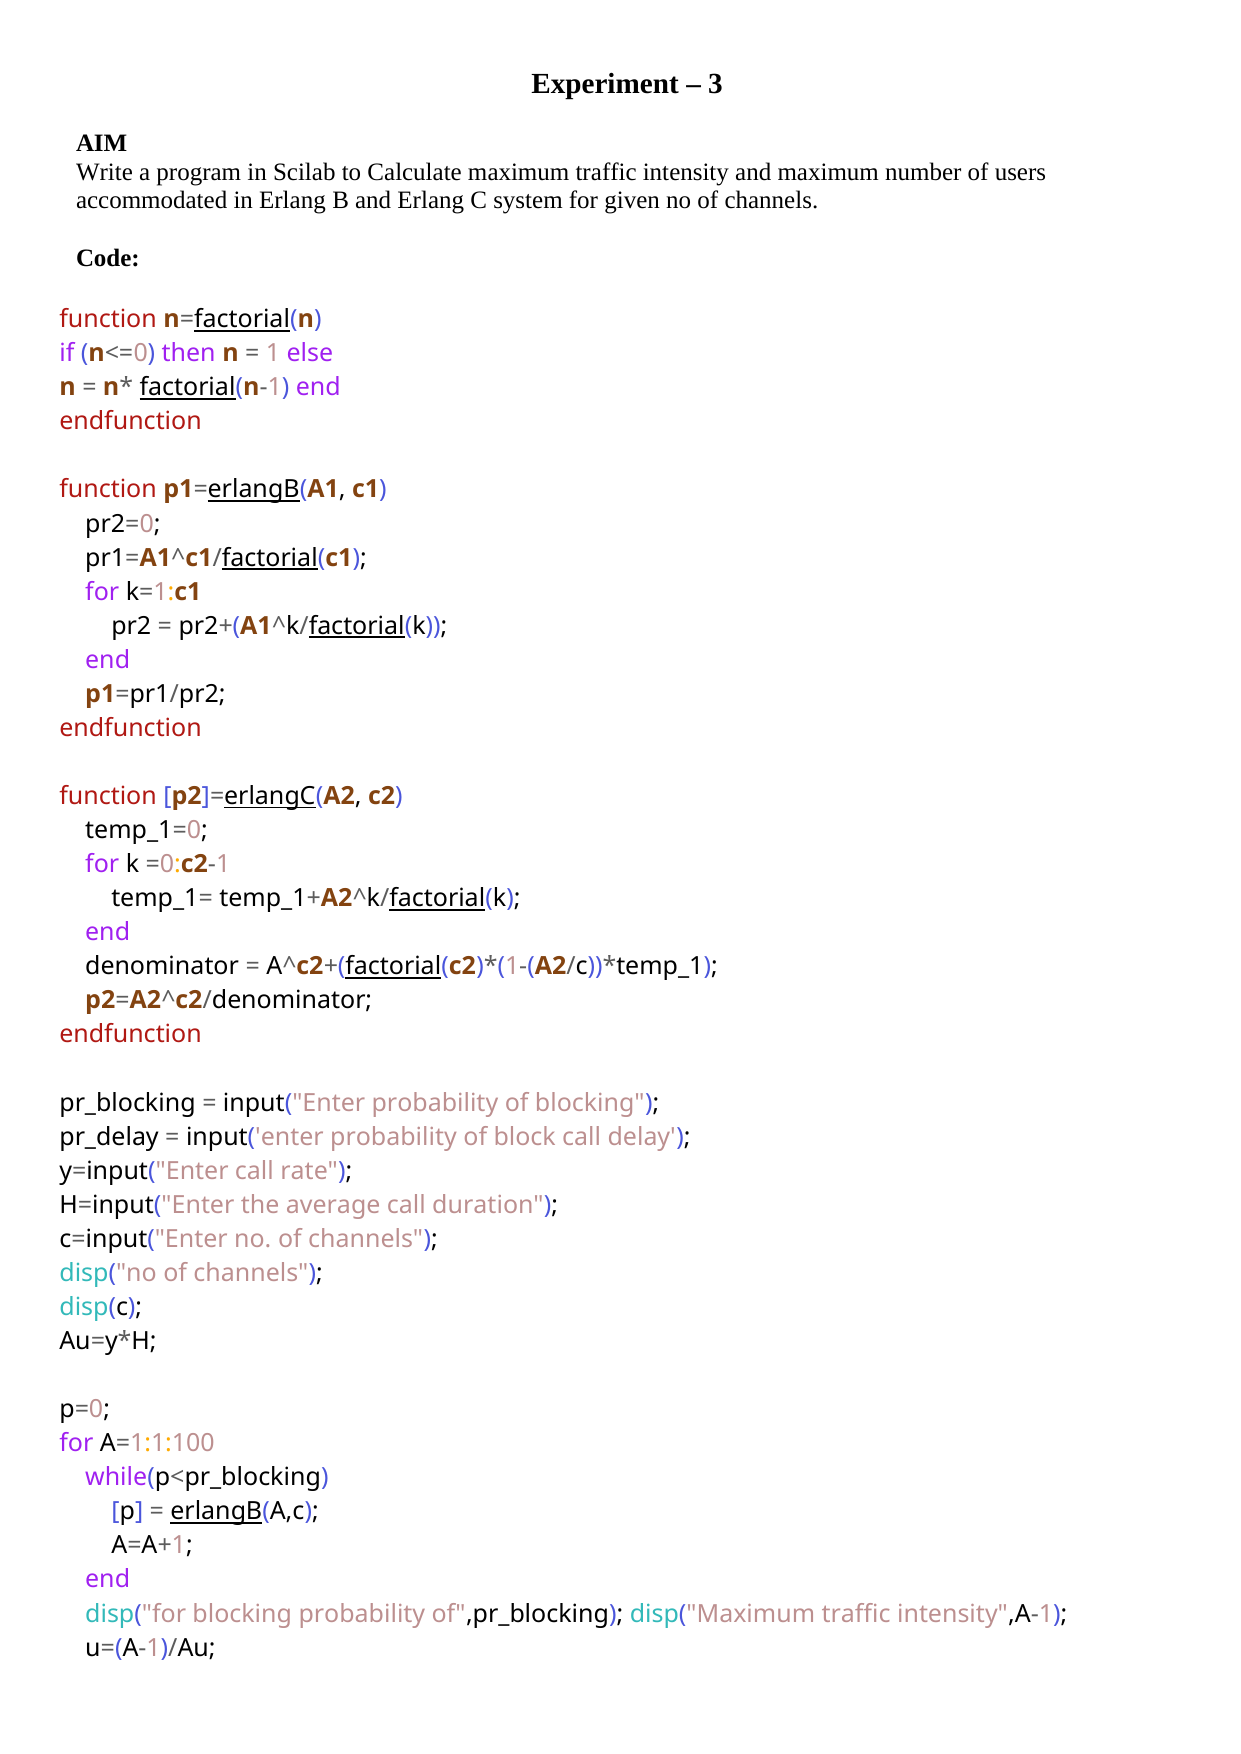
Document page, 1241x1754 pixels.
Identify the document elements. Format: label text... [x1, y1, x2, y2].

subtitle Experiment – 3 [272, 66, 982, 100]
text p=0; [59, 1391, 1181, 1425]
text end [59, 641, 1181, 676]
text p2=A2^c2/denominator; [59, 982, 1181, 1016]
text temp_1= temp_1+A2^k/factorial(k); [59, 880, 1181, 914]
subtitle AIM [76, 128, 1181, 157]
text pr1=A1^c1/factorial(c1); [59, 539, 1181, 573]
text end [59, 914, 1181, 948]
text disp("no of channels"); [59, 1254, 1181, 1289]
text pr_blocking = input("Enter probability of blocking"); [59, 1084, 1181, 1118]
text Au=y*H; [59, 1323, 1181, 1357]
text endfunction [59, 403, 1181, 437]
text n = n* factorial(n-1) end [59, 369, 1181, 403]
text A=A+1; [59, 1527, 1181, 1561]
text c=input("Enter no. of channels"); [59, 1221, 1181, 1254]
text temp_1=0; [59, 812, 1181, 846]
text function [p2]=erlangC(A2, c2) [59, 778, 1181, 812]
text pr2 = pr2+(A1^k/factorial(k)); [59, 607, 1181, 641]
text pr_delay = input('enter probability of block call delay'); [59, 1118, 1181, 1152]
text disp("for blocking probability of",pr_blocking); disp("Maximum traffic intensity",A-1); [59, 1595, 1181, 1629]
text denominator = A^c2+(factorial(c2)*(1-(A2/c))*temp_1); [59, 948, 1181, 982]
text u=(A-1)/Au; [59, 1629, 1181, 1663]
text endfunction [59, 709, 1181, 744]
text while(p<pr_blocking) [59, 1459, 1181, 1493]
text for k =0:c2-1 [59, 846, 1181, 880]
text end [59, 1561, 1181, 1595]
text disp(c); [59, 1289, 1181, 1323]
text y=input("Enter call rate"); [59, 1152, 1181, 1186]
subtitle Code: [76, 243, 1181, 272]
text H=input("Enter the average call duration"); [59, 1186, 1181, 1221]
text for A=1:1:100 [59, 1425, 1181, 1459]
text [p] = erlangB(A,c); [59, 1493, 1181, 1527]
text if (n<=0) then n = 1 else [59, 335, 1181, 369]
text pr2=0; [59, 505, 1181, 539]
text for k=1:c1 [59, 573, 1181, 607]
text Write a program in Scilab to Calculate maximum traffic intensity and maximum number of users accommodated in Erlang B and Erlang C system for given no of channels. [76, 158, 1056, 214]
text p1=pr1/pr2; [59, 676, 1181, 709]
text function p1=erlangB(A1, c1) [59, 471, 1181, 505]
text function n=factorial(n) [59, 301, 1181, 335]
text endfunction [59, 1016, 1181, 1050]
